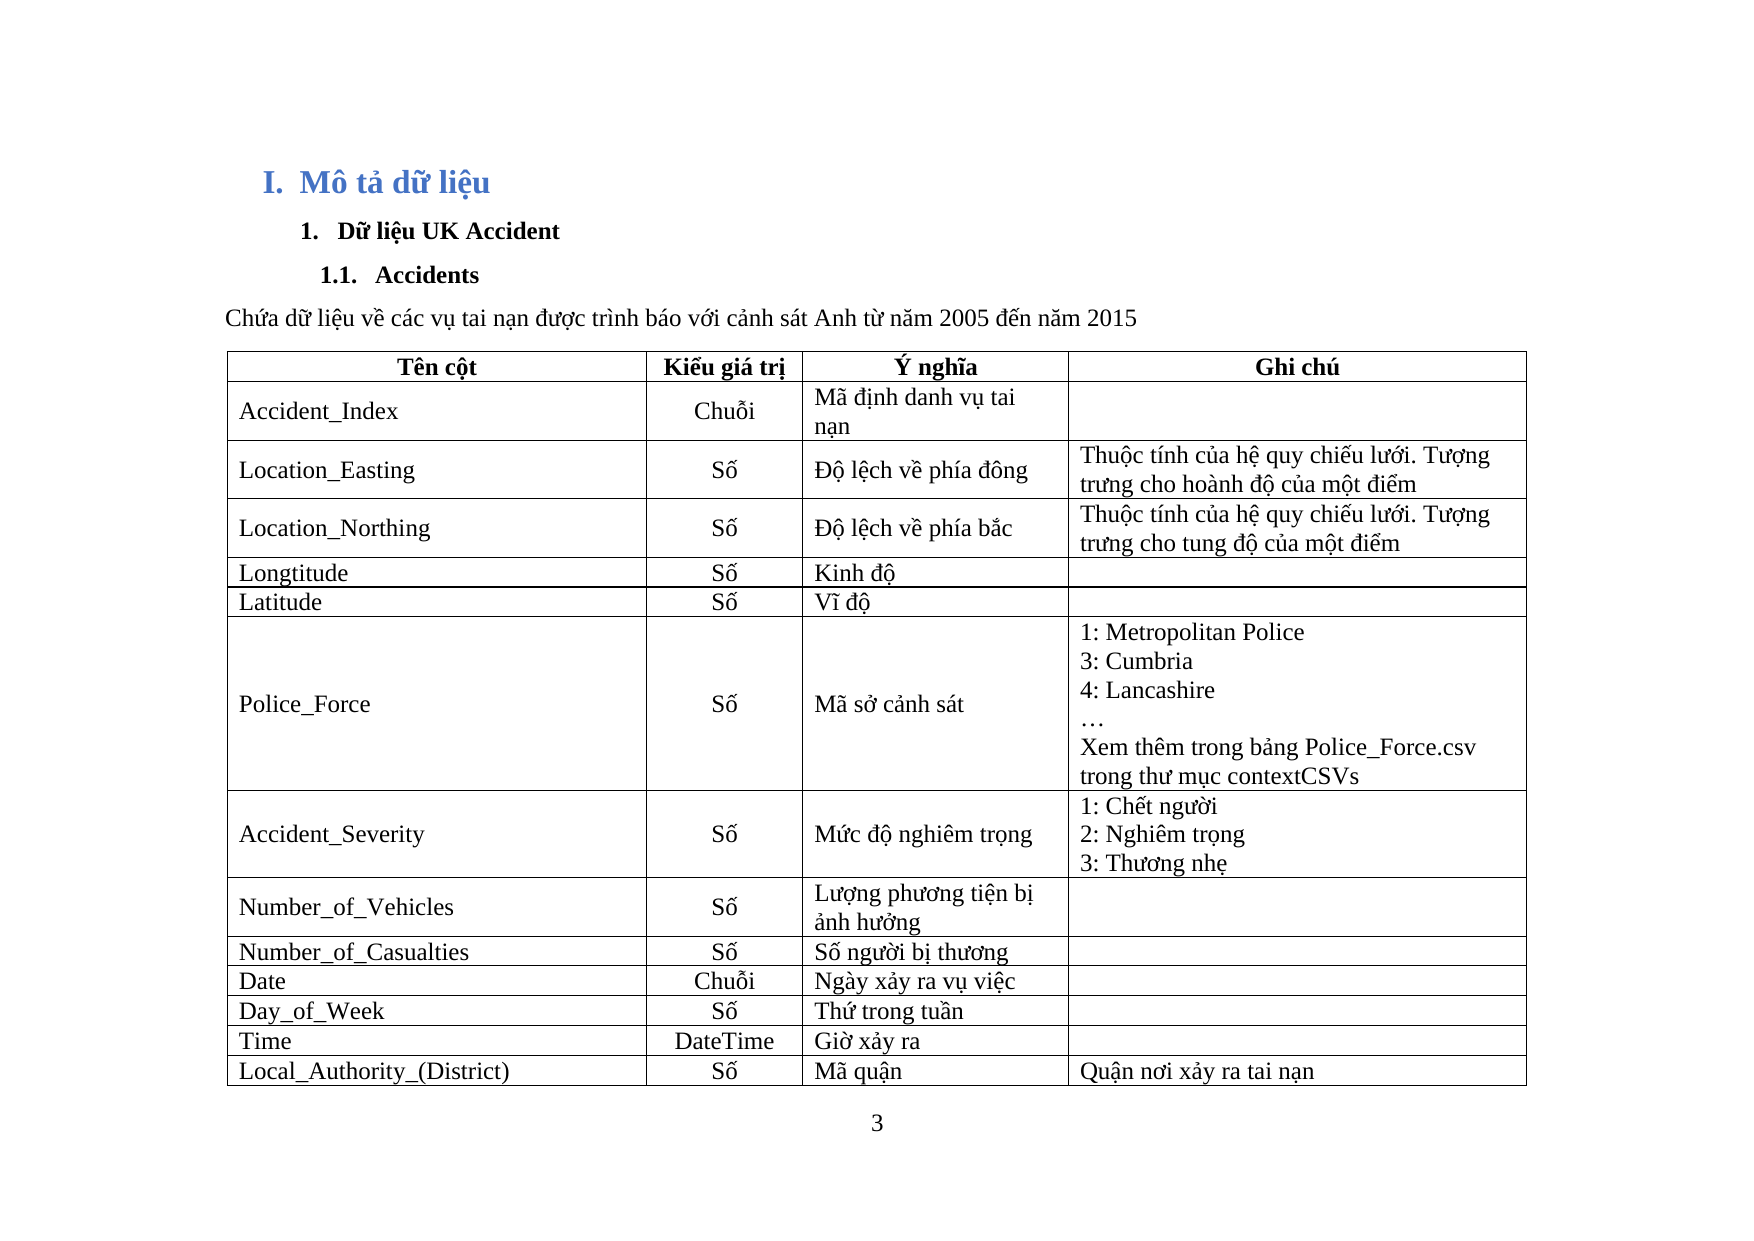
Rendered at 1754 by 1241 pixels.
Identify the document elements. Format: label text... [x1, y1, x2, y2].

table_cell Chuỗi [647, 966, 802, 995]
table_cell [1069, 382, 1526, 439]
table_cell Chuỗi [647, 382, 802, 439]
table_cell Thuộc tính của hệ quy chiếu lưới. Tượng trưng cho tung độ của một điểm [1069, 499, 1526, 557]
table_cell [1069, 966, 1526, 995]
table_cell Thuộc tính của hệ quy chiếu lưới. Tượng trưng cho hoành độ của một điểm [1069, 441, 1526, 498]
table_cell Location_Northing [228, 499, 646, 557]
table_cell [1069, 878, 1526, 936]
table_cell Vĩ độ [803, 588, 1068, 616]
table_cell Giờ xảy ra [803, 1026, 1068, 1055]
table_cell 1: Chết người 2: Nghiêm trọng 3: Thương nhẹ [1069, 791, 1526, 877]
table_cell Số [647, 878, 802, 936]
table_cell Mã quận [803, 1056, 1068, 1084]
table_cell Number_of_Vehicles [228, 878, 646, 936]
table_cell Kinh độ [803, 558, 1068, 586]
table_cell Số [647, 588, 802, 616]
table_cell Độ lệch về phía bắc [803, 499, 1068, 557]
table_cell Time [228, 1026, 646, 1055]
table_cell [1069, 558, 1526, 586]
table_cell Location_Easting [228, 441, 646, 498]
table_cell [1069, 996, 1526, 1025]
list Accidents [319, 260, 1604, 289]
table_cell Number_of_Casualties [228, 937, 646, 965]
table_cell Latitude [228, 588, 646, 616]
table_header Tên cột [228, 352, 646, 381]
table_cell Số [647, 499, 802, 557]
table_cell Số [647, 996, 802, 1025]
table_cell Số người bị thương [803, 937, 1068, 965]
table_cell Ngày xảy ra vụ việc [803, 966, 1068, 995]
table_header Ghi chú [1069, 352, 1526, 381]
table_cell [1069, 937, 1526, 965]
table_header Kiểu giá trị [647, 352, 802, 381]
table_cell Số [647, 441, 802, 498]
list Mô tả dữ liệu [262, 162, 1604, 201]
table_cell Mã sở cảnh sát [803, 617, 1068, 790]
table_cell Mức độ nghiêm trọng [803, 791, 1068, 877]
table_cell Mã định danh vụ tai nạn [803, 382, 1068, 439]
table_header Ý nghĩa [803, 352, 1068, 381]
table_cell Số [647, 937, 802, 965]
table_cell Lượng phương tiện bị ảnh hưởng [803, 878, 1068, 936]
table_cell Độ lệch về phía đông [803, 441, 1068, 498]
table_cell DateTime [647, 1026, 802, 1055]
table_cell [1069, 588, 1526, 616]
table_cell Local_Authority_(District) [228, 1056, 646, 1084]
table_cell Thứ trong tuần [803, 996, 1068, 1025]
table_cell 1: Metropolitan Police 3: Cumbria 4: Lancashire … Xem thêm trong bảng Police_Force.csv trong thư mục contextCSVs [1069, 617, 1526, 790]
list Dữ liệu UK Accident [300, 216, 1604, 245]
table_cell Số [647, 1056, 802, 1084]
table_cell Accident_Index [228, 382, 646, 439]
table_cell Police_Force [228, 617, 646, 790]
text Chứa dữ liệu về các vụ tai nạn được trình báo với cảnh sát Anh từ năm 2005 đến năm 2015 [225, 303, 1604, 332]
table_cell Số [647, 617, 802, 790]
table_cell Số [647, 558, 802, 586]
table_cell Day_of_Week [228, 996, 646, 1025]
table_cell Số [647, 791, 802, 877]
table_cell Quận nơi xảy ra tai nạn [1069, 1056, 1526, 1084]
table_cell Accident_Severity [228, 791, 646, 877]
table_cell Longtitude [228, 558, 646, 586]
table_cell [1069, 1026, 1526, 1055]
table_cell Date [228, 966, 646, 995]
